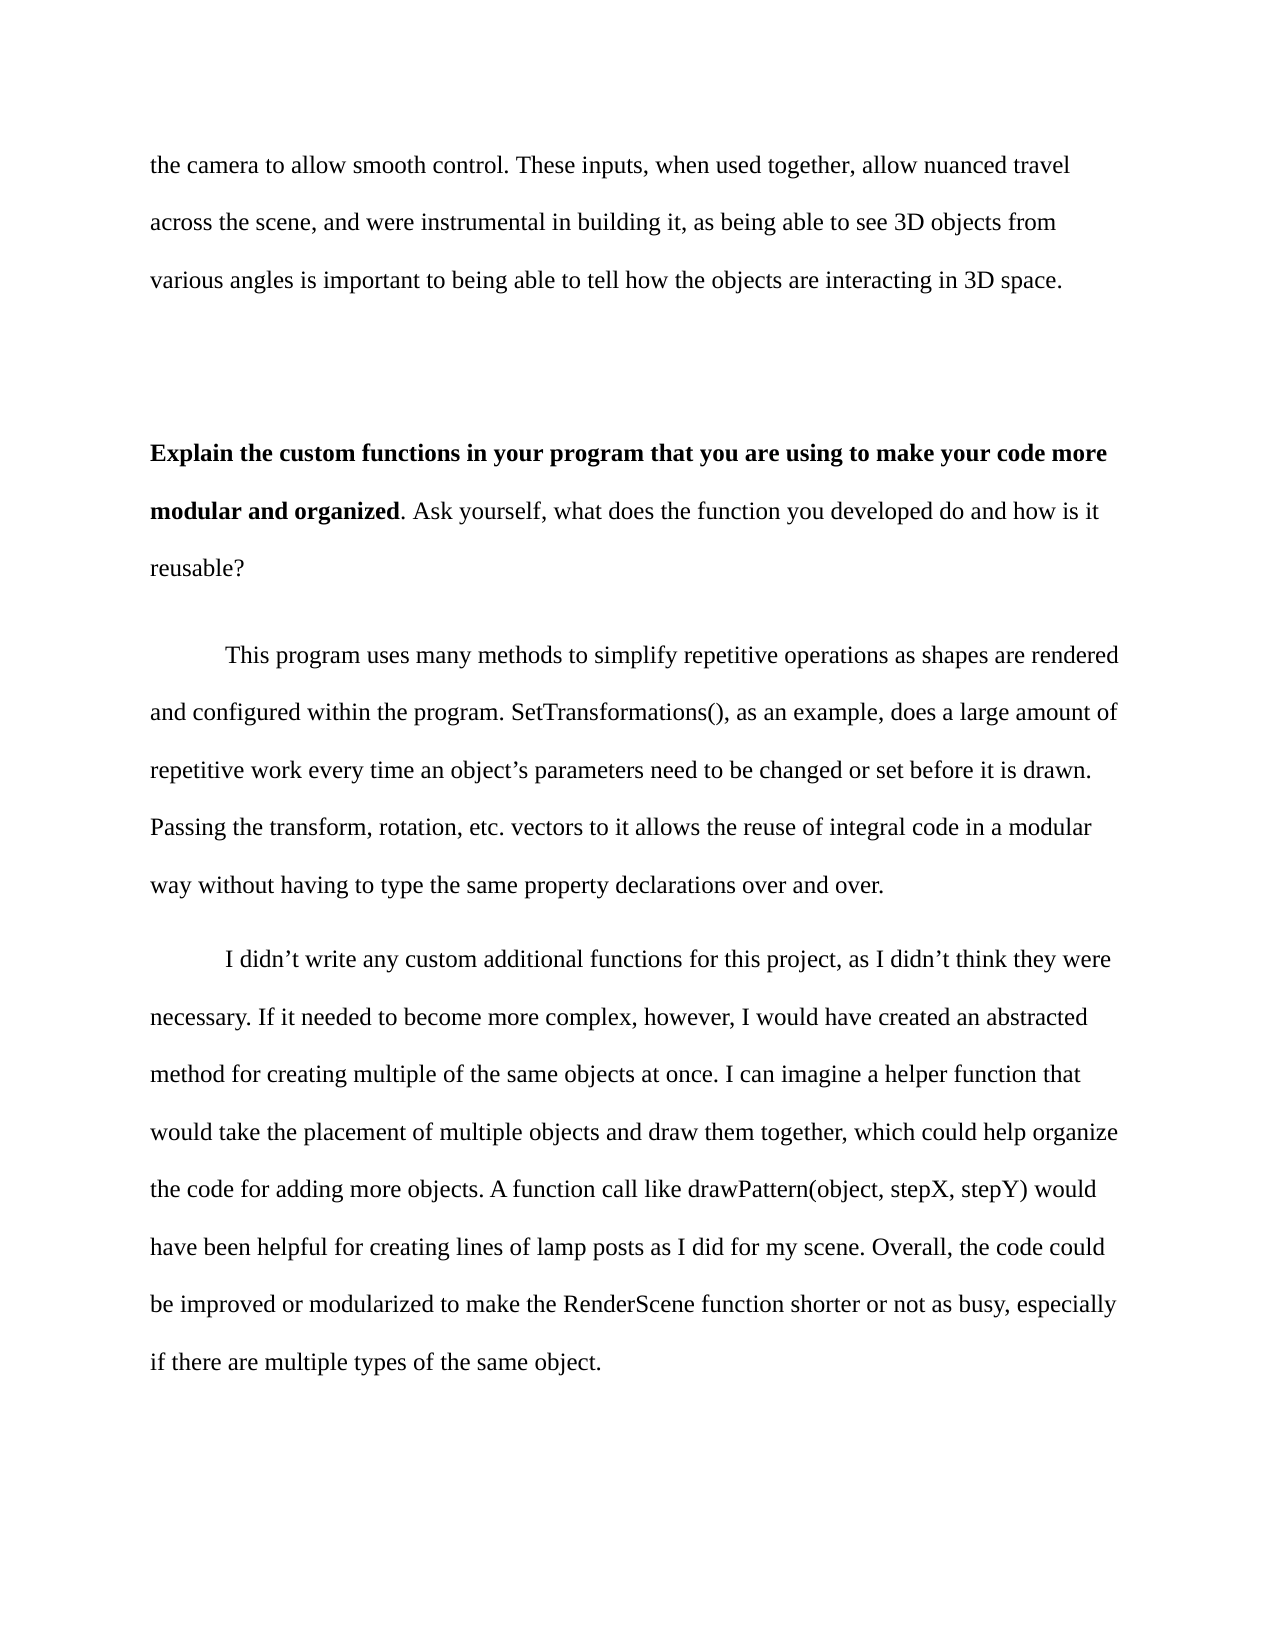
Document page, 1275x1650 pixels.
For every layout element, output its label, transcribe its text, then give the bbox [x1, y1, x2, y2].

text This program uses many methods to simplify repetitive operations as shapes are rendered and configured within the program. SetTransformations(), as an example, does a large amount of repetitive work every time an object’s parameters need to be changed or set before it is drawn. Passing the transform, rotation, etc. vectors to it allows the reuse of integral code in a modular way without having to type the same property declarations over and over. [150, 640, 1125, 899]
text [150, 150, 1125, 294]
text Explain the custom functions in your program that you are using to make your code more modular and organized. Ask yourself, what does the function you developed do and how is it reusable? [150, 438, 1125, 582]
text I didn’t write any custom additional functions for this project, as I didn’t think they were necessary. If it needed to become more complex, however, I would have created an abstracted method for creating multiple of the same objects at once. I can imagine a helper function that would take the placement of multiple objects and draw them together, which could help organize the code for adding more objects. A function call like drawPattern(object, stepX, stepY) would have been helpful for creating lines of lamp posts as I did for my scene. Overall, the code could be improved or modularized to make the RenderScene function shorter or not as busy, especially if there are multiple types of the same object. [150, 944, 1125, 1375]
